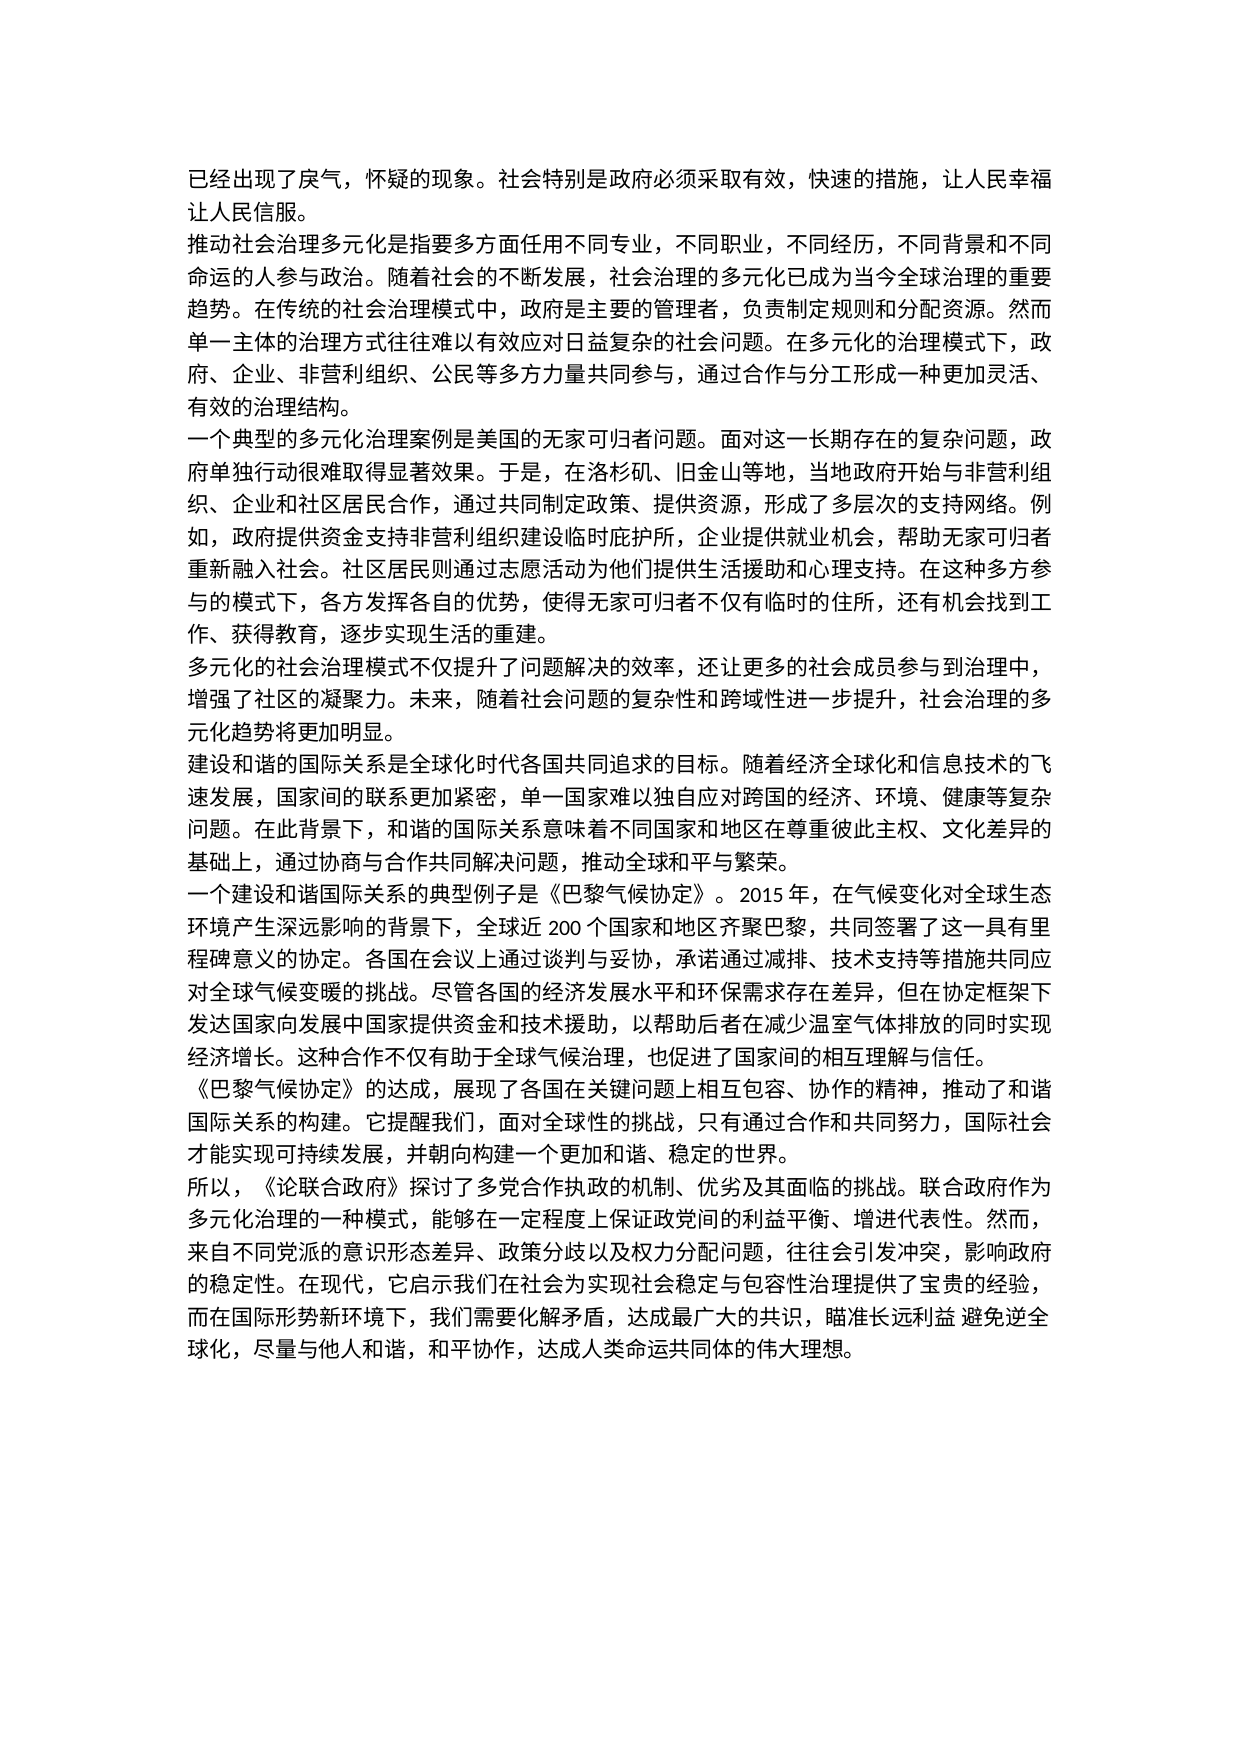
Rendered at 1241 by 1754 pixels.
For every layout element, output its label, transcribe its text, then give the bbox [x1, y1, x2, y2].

text 多元化的社会治理模式不仅提升了问题解决的效率，还让更多的社会成员参与到治理中，增强了社区的凝聚力。未来，随着社会问题的复杂性和跨域性进一步提升，社会治理的多元化趋势将更加明显。 [187, 649, 1053, 747]
text 推动社会治理多元化是指要多方面任用不同专业，不同职业，不同经历，不同背景和不同命运的人参与政治。随着社会的不断发展，社会治理的多元化已成为当今全球治理的重要趋势。在传统的社会治理模式中，政府是主要的管理者，负责制定规则和分配资源。然而，单一主体的治理方式往往难以有效应对日益复杂的社会问题。在多元化的治理模式下，政府、企业、非营利组织、公民等多方力量共同参与，通过合作与分工形成一种更加灵活、有效的治理结构。 [187, 227, 1053, 422]
text 建设和谐的国际关系是全球化时代各国共同追求的目标。随着经济全球化和信息技术的飞速发展，国家间的联系更加紧密，单一国家难以独自应对跨国的经济、环境、健康等复杂问题。在此背景下，和谐的国际关系意味着不同国家和地区在尊重彼此主权、文化差异的基础上，通过协商与合作共同解决问题，推动全球和平与繁荣。 [187, 747, 1053, 877]
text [187, 162, 1053, 227]
text 一个建设和谐国际关系的典型例子是《巴黎气候协定》。2015年，在气候变化对全球生态环境产生深远影响的背景下，全球近200个国家和地区齐聚巴黎，共同签署了这一具有里程碑意义的协定。各国在会议上通过谈判与妥协，承诺通过减排、技术支持等措施共同应对全球气候变暖的挑战。尽管各国的经济发展水平和环保需求存在差异，但在协定框架下，发达国家向发展中国家提供资金和技术援助，以帮助后者在减少温室气体排放的同时实现经济增长。这种合作不仅有助于全球气候治理，也促进了国家间的相互理解与信任。 [187, 877, 1053, 1072]
text 所以，《论联合政府》探讨了多党合作执政的机制、优劣及其面临的挑战。联合政府作为多元化治理的一种模式，能够在一定程度上保证政党间的利益平衡、增进代表性。然而，来自不同党派的意识形态差异、政策分歧以及权力分配问题，往往会引发冲突，影响政府的稳定性。在现代，它启示我们在社会为实现社会稳定与包容性治理提供了宝贵的经验，而在国际形势新环境下，我们需要化解矛盾，达成最广大的共识，瞄准长远利益 避免逆全球化，尽量与他人和谐，和平协作，达成人类命运共同体的伟大理想。 [187, 1169, 1053, 1364]
text 《巴黎气候协定》的达成，展现了各国在关键问题上相互包容、协作的精神，推动了和谐国际关系的构建。它提醒我们，面对全球性的挑战，只有通过合作和共同努力，国际社会才能实现可持续发展，并朝向构建一个更加和谐、稳定的世界。 [187, 1072, 1053, 1169]
text 一个典型的多元化治理案例是美国的无家可归者问题。面对这一长期存在的复杂问题，政府单独行动很难取得显著效果。于是，在洛杉矶、旧金山等地，当地政府开始与非营利组织、企业和社区居民合作，通过共同制定政策、提供资源，形成了多层次的支持网络。例如，政府提供资金支持非营利组织建设临时庇护所，企业提供就业机会，帮助无家可归者重新融入社会。社区居民则通过志愿活动为他们提供生活援助和心理支持。在这种多方参与的模式下，各方发挥各自的优势，使得无家可归者不仅有临时的住所，还有机会找到工作、获得教育，逐步实现生活的重建。 [187, 422, 1053, 649]
